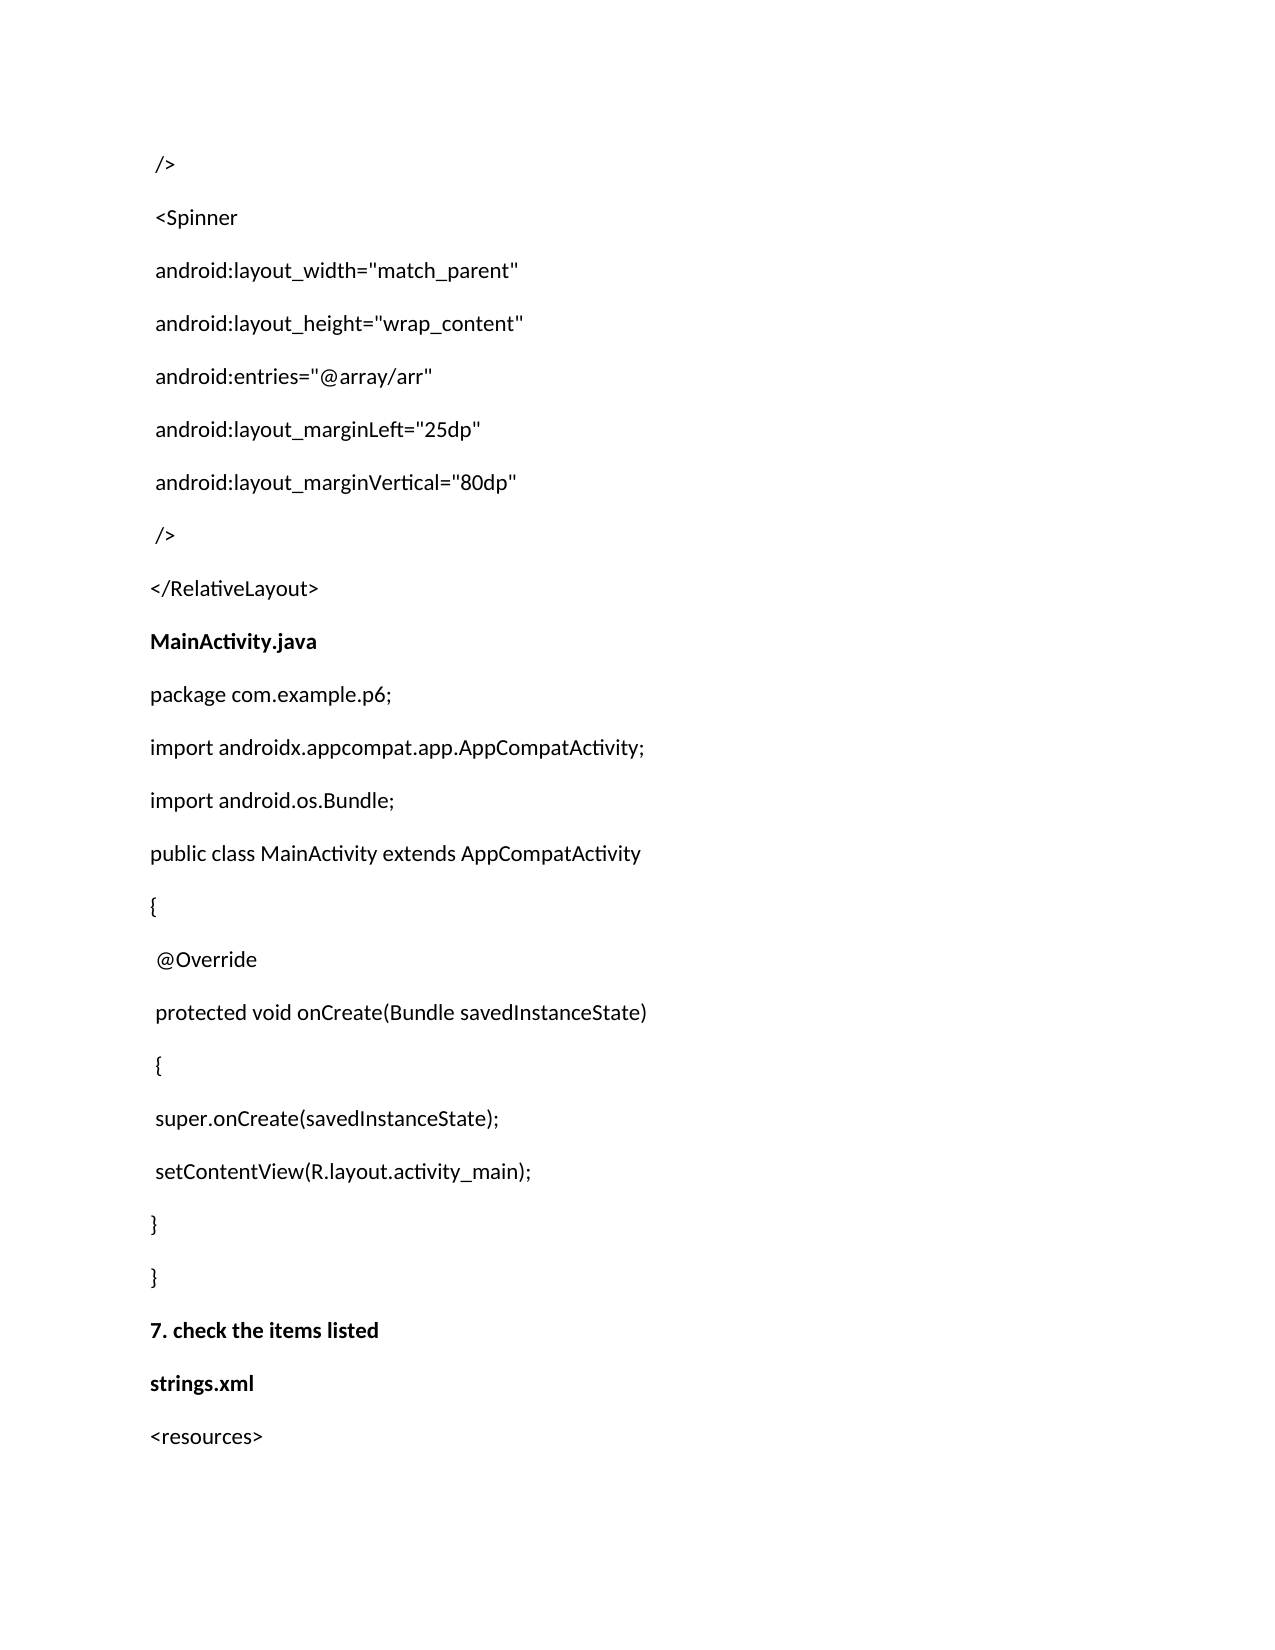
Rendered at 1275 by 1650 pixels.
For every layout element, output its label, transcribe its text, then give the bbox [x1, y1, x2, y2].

text package com.example.p6; [150, 680, 1125, 708]
text public class MainActivity extends AppCompatActivity [150, 839, 1125, 867]
text android:layout_width="match_parent" [150, 256, 1125, 284]
text <resources> [150, 1422, 1125, 1451]
text <Spinner [150, 203, 1125, 231]
text { [150, 892, 1125, 920]
text MainActivity.java [150, 627, 1125, 655]
text @Override [150, 945, 1125, 973]
text /> [150, 521, 1125, 549]
text android:layout_height="wrap_content" [150, 309, 1125, 337]
text /> [150, 150, 1125, 178]
text import android.os.Bundle; [150, 786, 1125, 814]
text </RelativeLayout> [150, 574, 1125, 602]
text 7. check the items listed [150, 1316, 1125, 1344]
text android:layout_marginLeft="25dp" [150, 415, 1125, 443]
text android:layout_marginVertical="80dp" [150, 468, 1125, 496]
text setContentView(R.layout.activity_main); [150, 1157, 1125, 1185]
text { [150, 1051, 1125, 1079]
text android:entries="@array/arr" [150, 362, 1125, 390]
text } [150, 1263, 1125, 1291]
text import androidx.appcompat.app.AppCompatActivity; [150, 733, 1125, 761]
text super.onCreate(savedInstanceState); [150, 1104, 1125, 1132]
text protected void onCreate(Bundle savedInstanceState) [150, 998, 1125, 1026]
text strings.xml [150, 1369, 1125, 1397]
text } [150, 1210, 1125, 1238]
